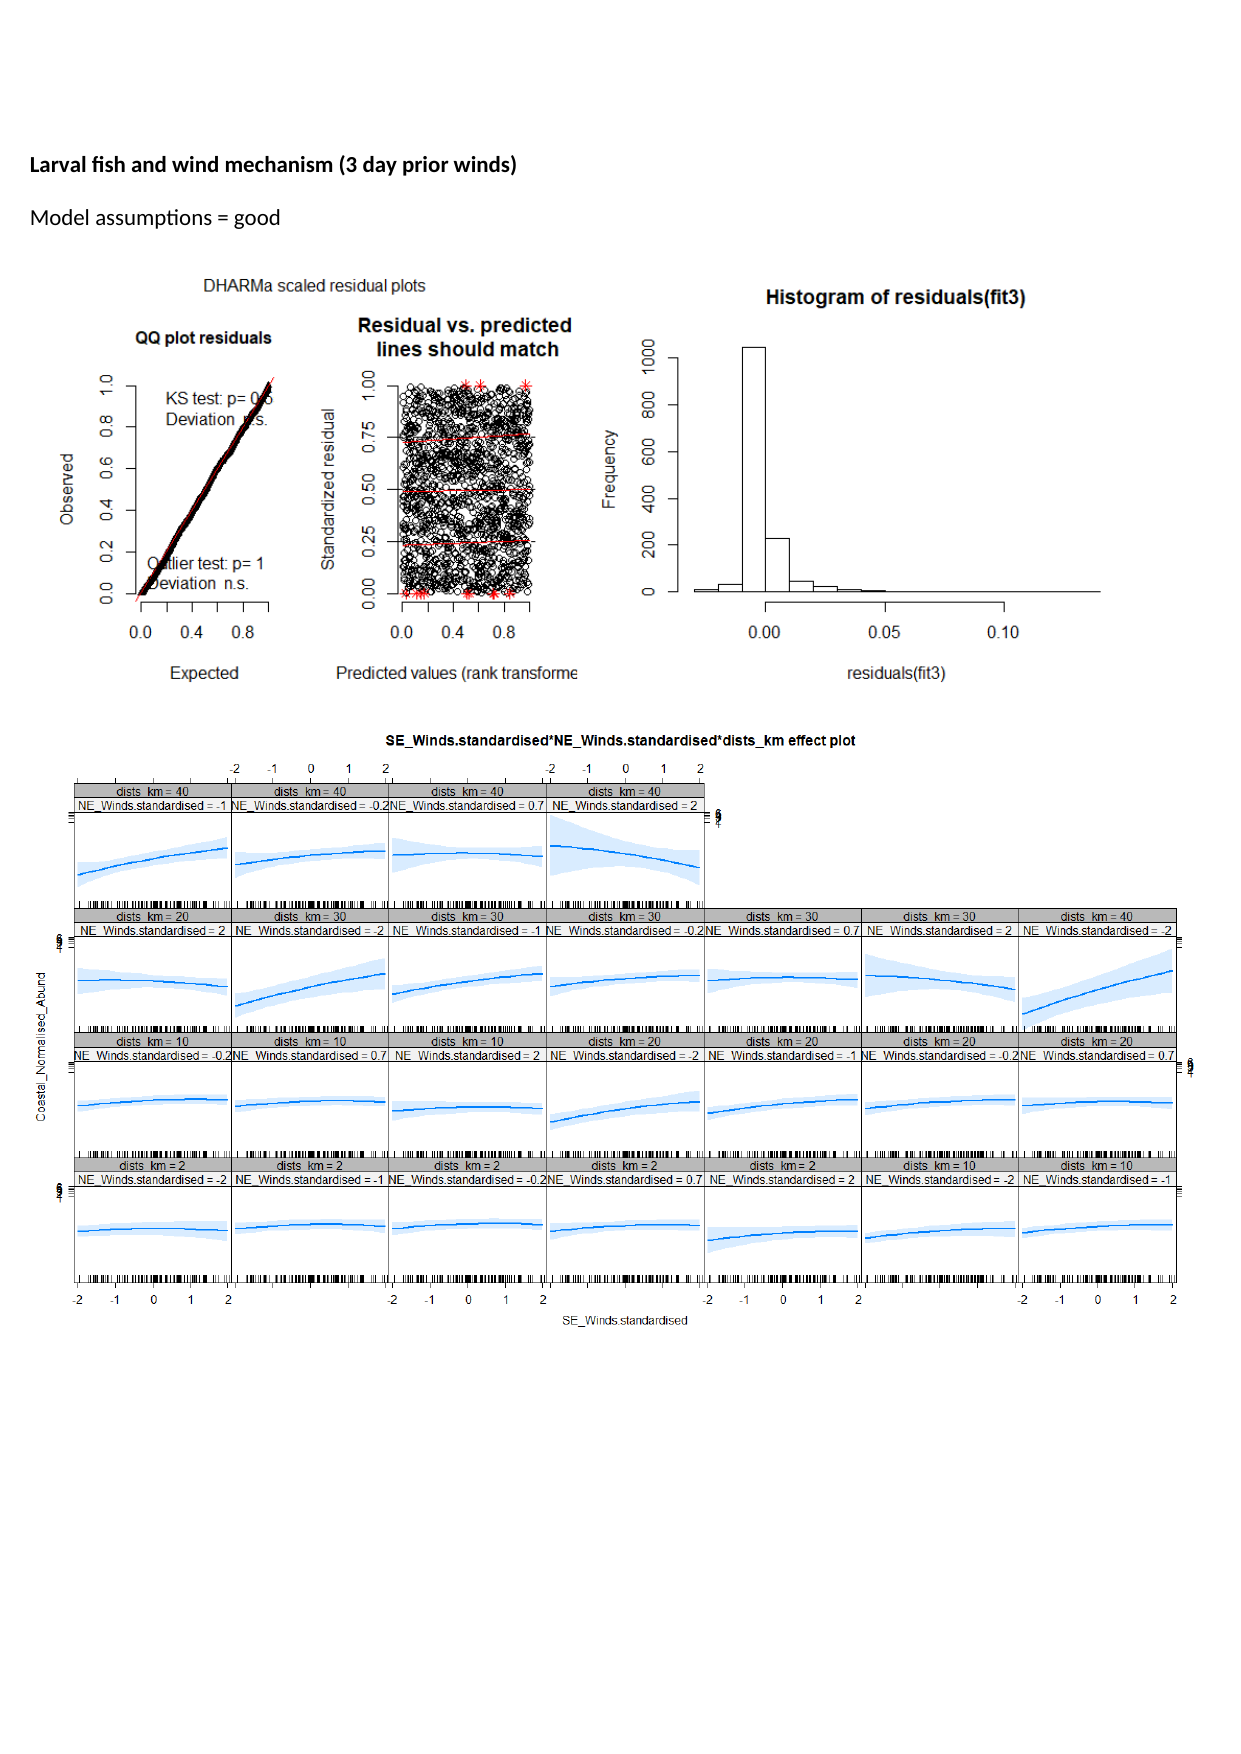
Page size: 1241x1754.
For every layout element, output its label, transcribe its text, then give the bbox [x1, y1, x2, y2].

text Model assumptions = good [29, 203, 1211, 231]
picture [29, 728, 1211, 1336]
text Larval fish and wind mechanism (3 day prior winds) [29, 150, 1211, 178]
picture [34, 256, 1158, 704]
